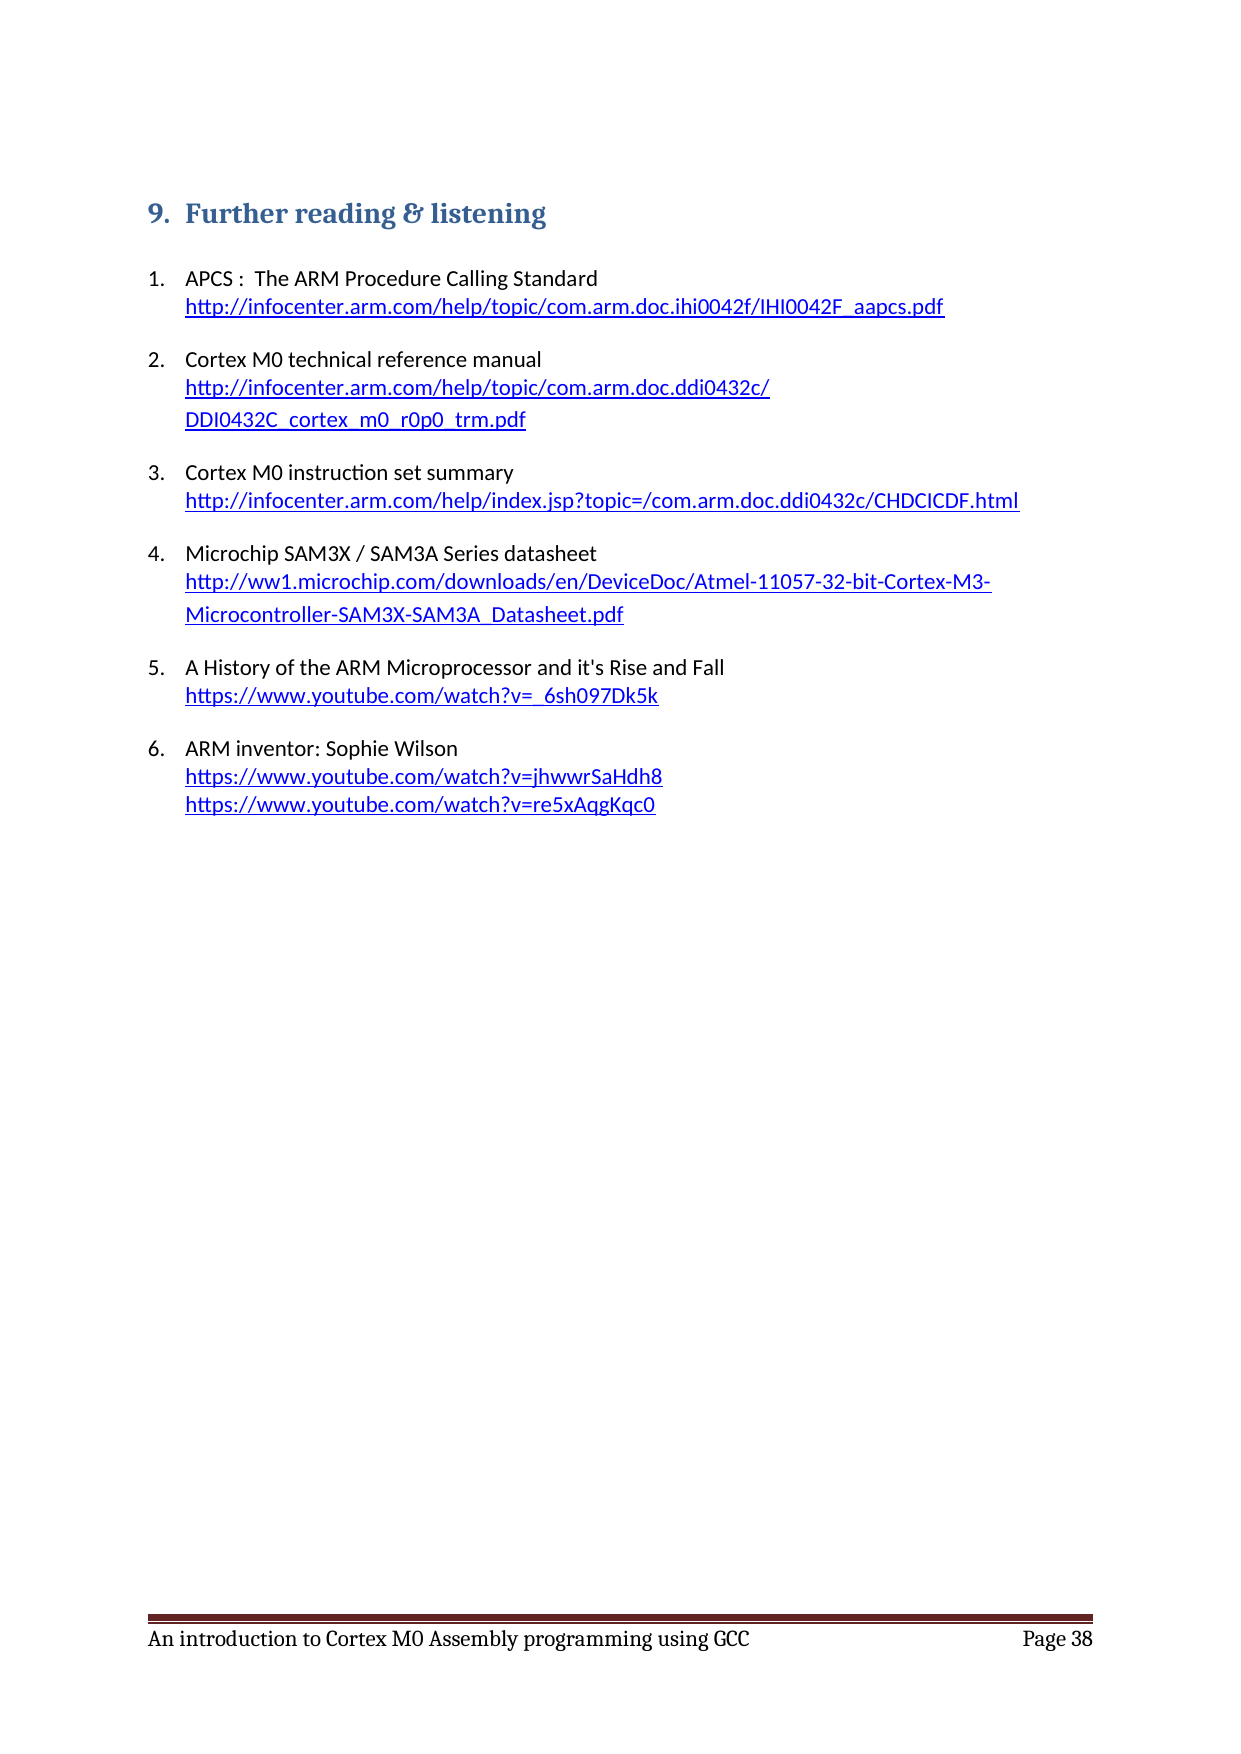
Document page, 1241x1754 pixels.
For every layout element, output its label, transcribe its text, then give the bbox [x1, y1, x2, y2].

text http://ww1.microchip.com/downloads/en/DeviceDoc/Atmel-11057-32-bit-Cortex-M3-Microcontroller-SAM3X-SAM3A_Datasheet.pdf [185, 567, 1093, 628]
text https://www.youtube.com/watch?v=jhwwrSaHdh8 [185, 762, 1093, 790]
text https://www.youtube.com/watch?v=re5xAqgKqc0 [185, 790, 1093, 818]
list A History of the ARM Microprocessor and it's Rise and Fall [148, 653, 1093, 681]
text http://infocenter.arm.com/help/index.jsp?topic=/com.arm.doc.ddi0432c/CHDCICDF.html [185, 486, 1093, 514]
text http://infocenter.arm.com/help/topic/com.arm.doc.ihi0042f/IHI0042F_aapcs.pdf [185, 292, 1093, 320]
subtitle Further reading & listening [148, 198, 1093, 231]
list APCS : The ARM Procedure Calling Standard [148, 264, 1093, 292]
text https://www.youtube.com/watch?v=_6sh097Dk5k [185, 681, 1093, 709]
list Microchip SAM3X / SAM3A Series datasheet [148, 539, 1093, 567]
text http://infocenter.arm.com/help/topic/com.arm.doc.ddi0432c/DDI0432C_cortex_m0_r0p0_trm.pdf [185, 373, 1093, 433]
list Cortex M0 instruction set summary [148, 458, 1093, 486]
list Cortex M0 technical reference manual [148, 345, 1093, 373]
list ARM inventor: Sophie Wilson [148, 734, 1093, 762]
